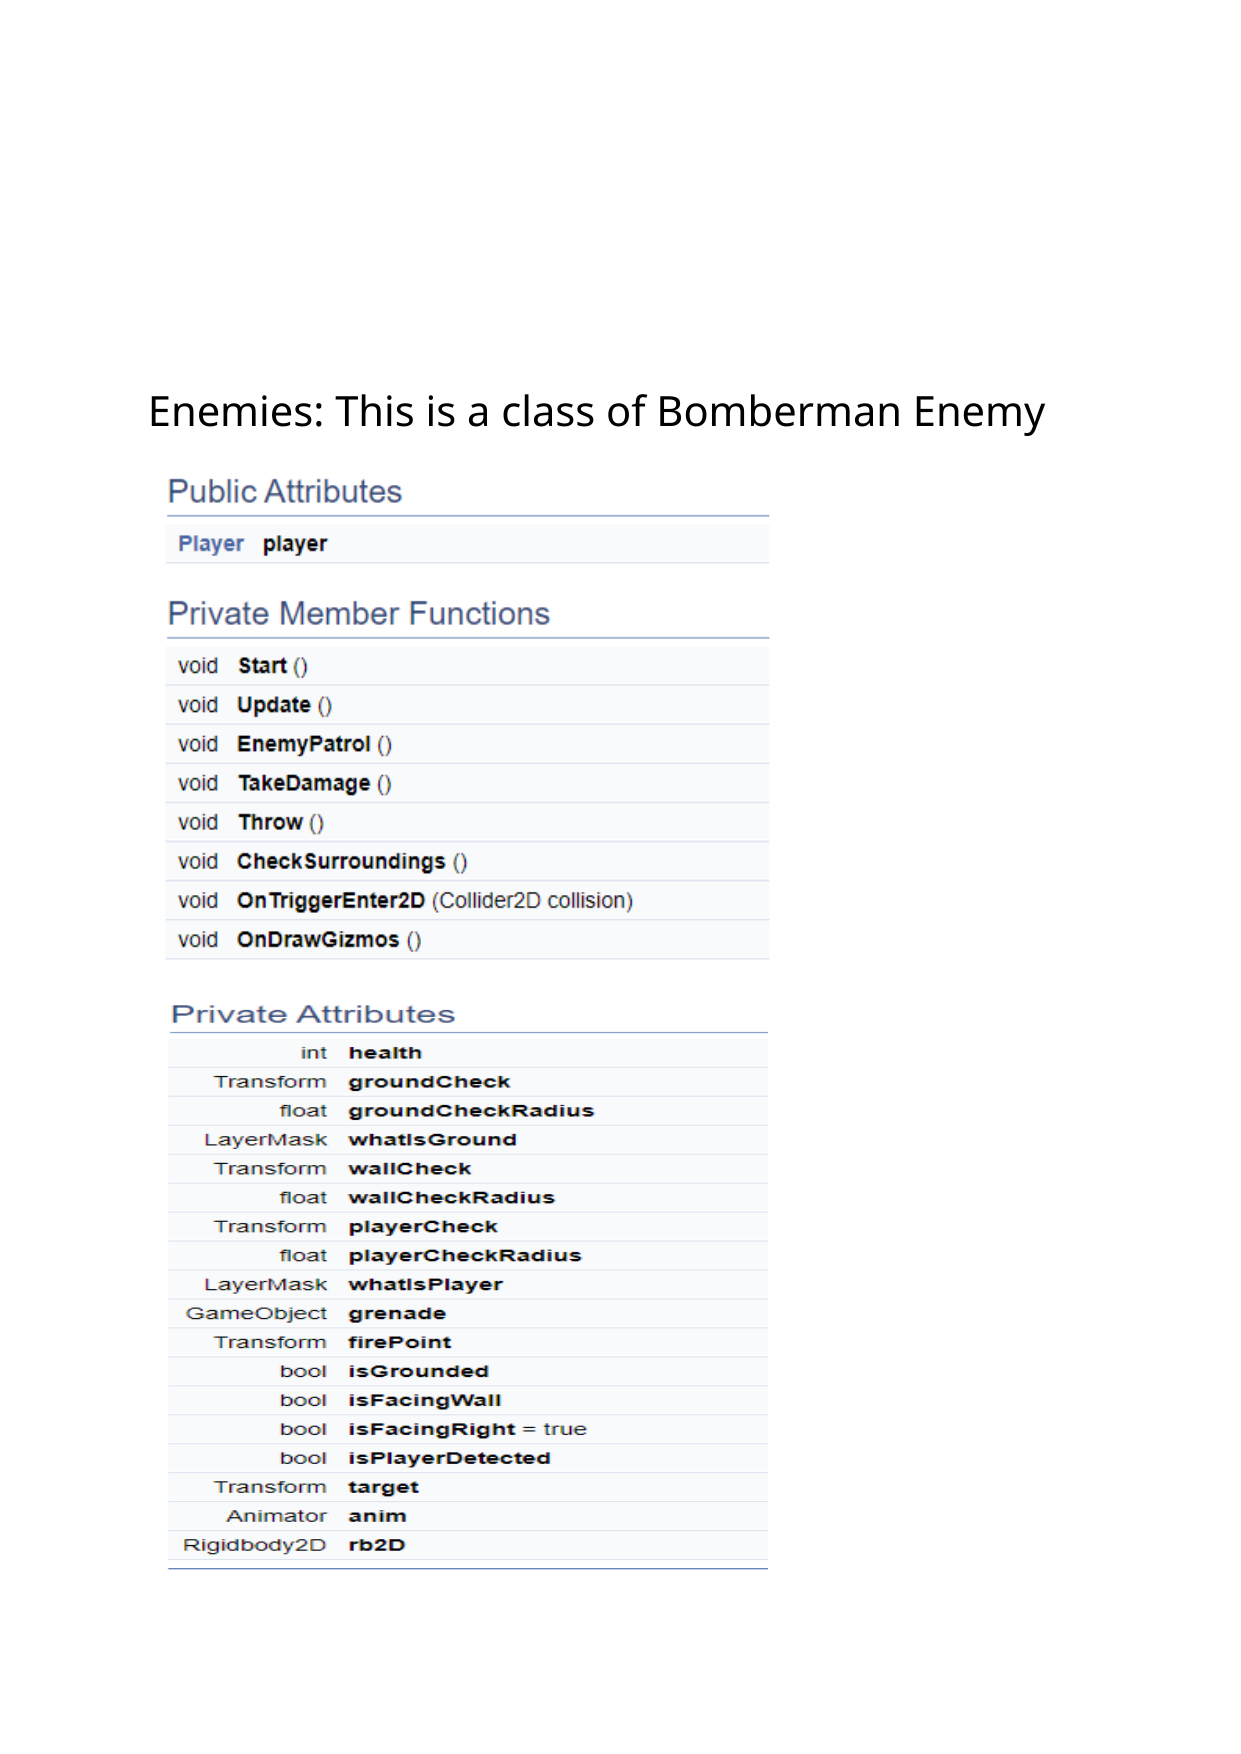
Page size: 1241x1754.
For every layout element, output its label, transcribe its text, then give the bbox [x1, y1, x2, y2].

picture [147, 459, 770, 977]
text Enemies: This is a class of Bomberman Enemy [148, 381, 1093, 438]
picture [147, 996, 768, 1574]
